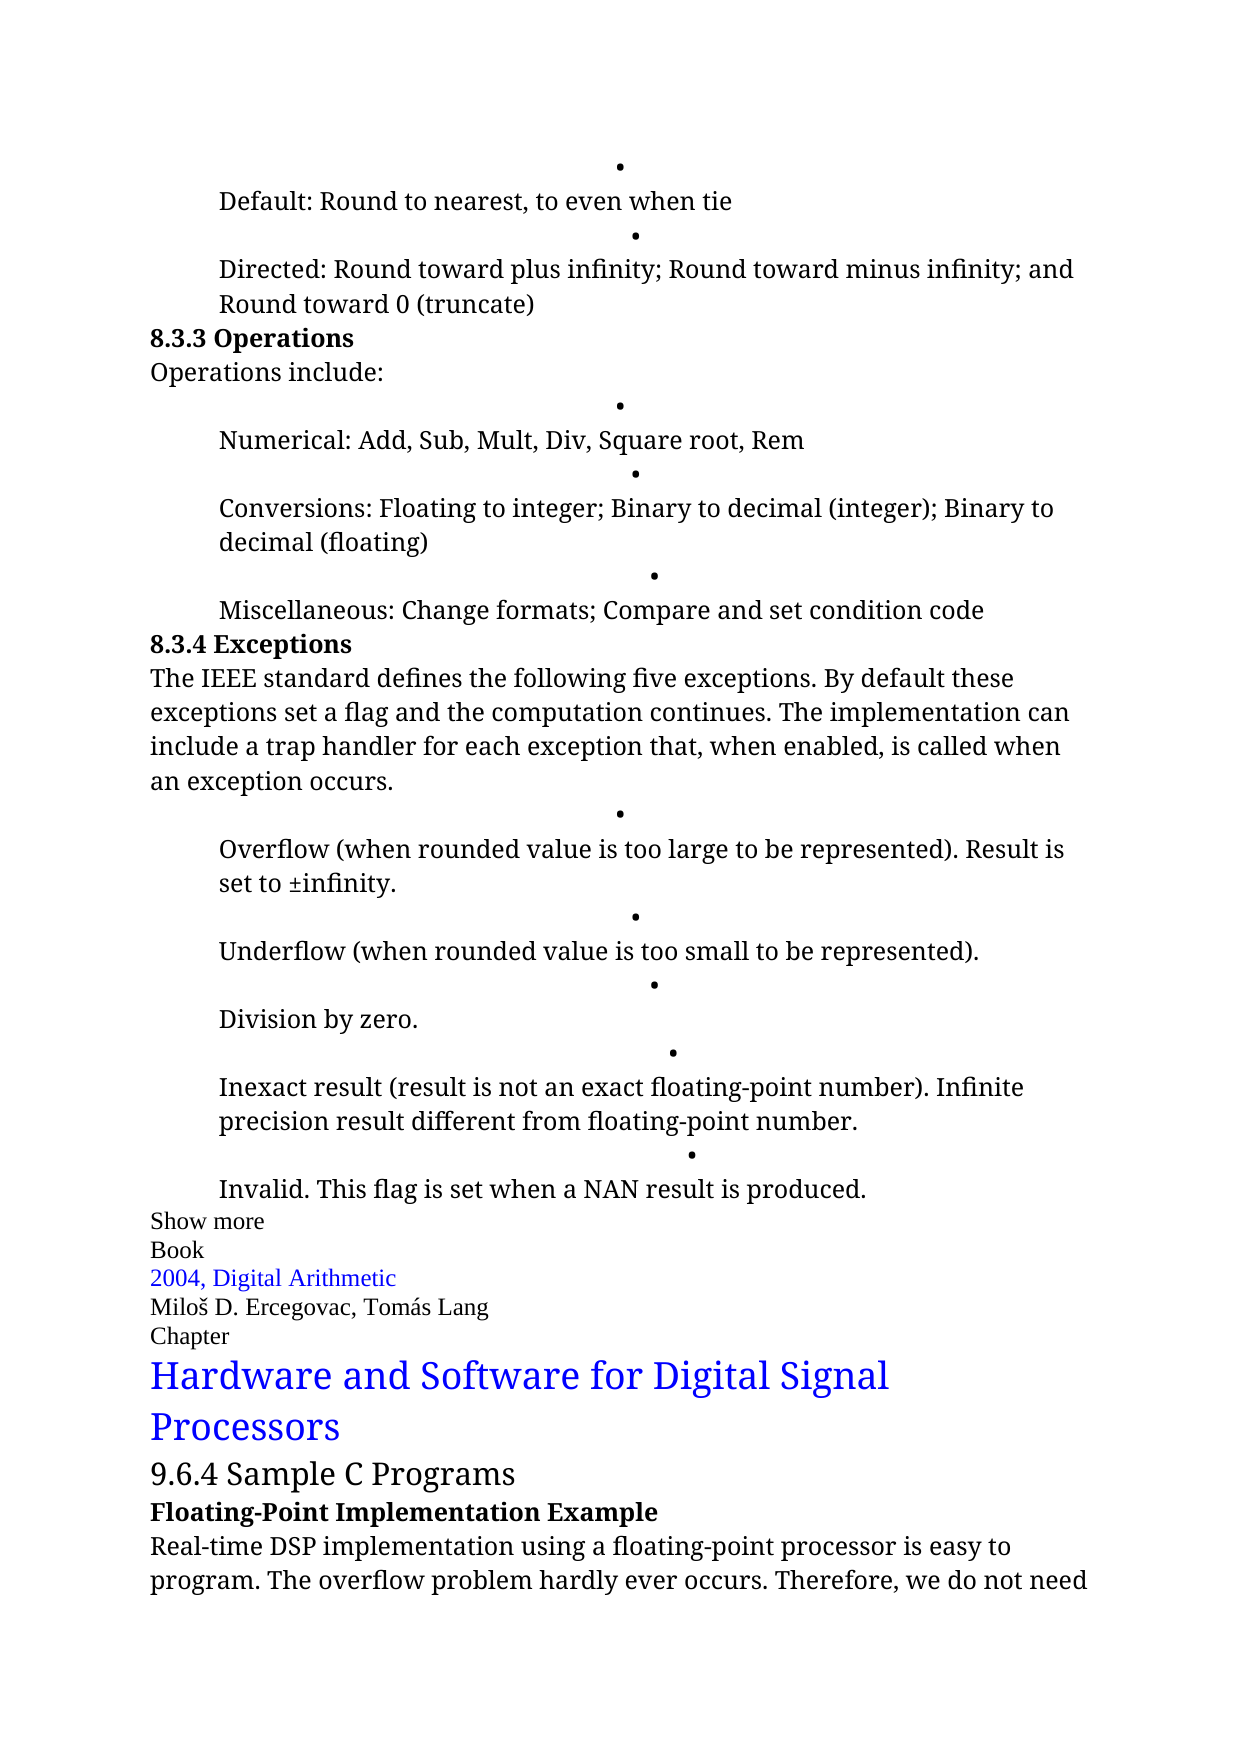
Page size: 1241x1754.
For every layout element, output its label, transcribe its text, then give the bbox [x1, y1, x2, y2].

text Miloš D. Ercegovac, Tomás Lang [150, 1292, 1090, 1321]
text • [150, 150, 1090, 184]
text Book [150, 1235, 1090, 1263]
text Inexact result (result is not an exact floating-point number). Infinite precision result different from floating-point number. [219, 1070, 1090, 1138]
text • [294, 1138, 1090, 1172]
text Underflow (when rounded value is too small to be represented). [219, 933, 1090, 967]
text • [150, 797, 1090, 831]
text 8.3.4 Exceptions [150, 627, 1090, 661]
text • [219, 967, 1090, 1002]
text Conversions: Floating to integer; Binary to decimal (integer); Binary to decimal (floating) [219, 491, 1090, 559]
text • [219, 559, 1090, 593]
text Miscellaneous: Change formats; Compare and set condition code [219, 593, 1090, 627]
text Chapter [150, 1321, 1090, 1350]
text 2004, Digital Arithmetic [150, 1263, 1090, 1292]
text • [181, 457, 1090, 491]
text • [256, 1036, 1090, 1070]
text Division by zero. [219, 1002, 1090, 1036]
text Directed: Round toward plus infinity; Round toward minus infinity; and Round toward 0 (truncate) [219, 252, 1090, 320]
text Default: Round to nearest, to even when tie [219, 184, 1090, 218]
text Operations include: [150, 354, 1090, 388]
text • [150, 388, 1090, 422]
text Numerical: Add, Sub, Mult, Div, Square root, Rem [219, 422, 1090, 457]
text 8.3.3 Operations [150, 320, 1090, 354]
text • [181, 899, 1090, 933]
text Hardware and Software for Digital Signal Processors [150, 1350, 1090, 1452]
text Show more [150, 1206, 1090, 1235]
text The IEEE standard defines the following five exceptions. By default these exceptions set a flag and the computation continues. The implementation can include a trap handler for each exception that, when enabled, is called when an exception occurs. [150, 661, 1090, 797]
text Overflow (when rounded value is too large to be represented). Result is set to ±infinity. [219, 831, 1090, 899]
text Floating-Point Implementation Example [150, 1494, 1090, 1528]
text • [181, 218, 1090, 252]
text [150, 1528, 1090, 1597]
text Invalid. This flag is set when a NAN result is produced. [219, 1172, 1090, 1206]
text 9.6.4 Sample C Programs [150, 1452, 1090, 1494]
